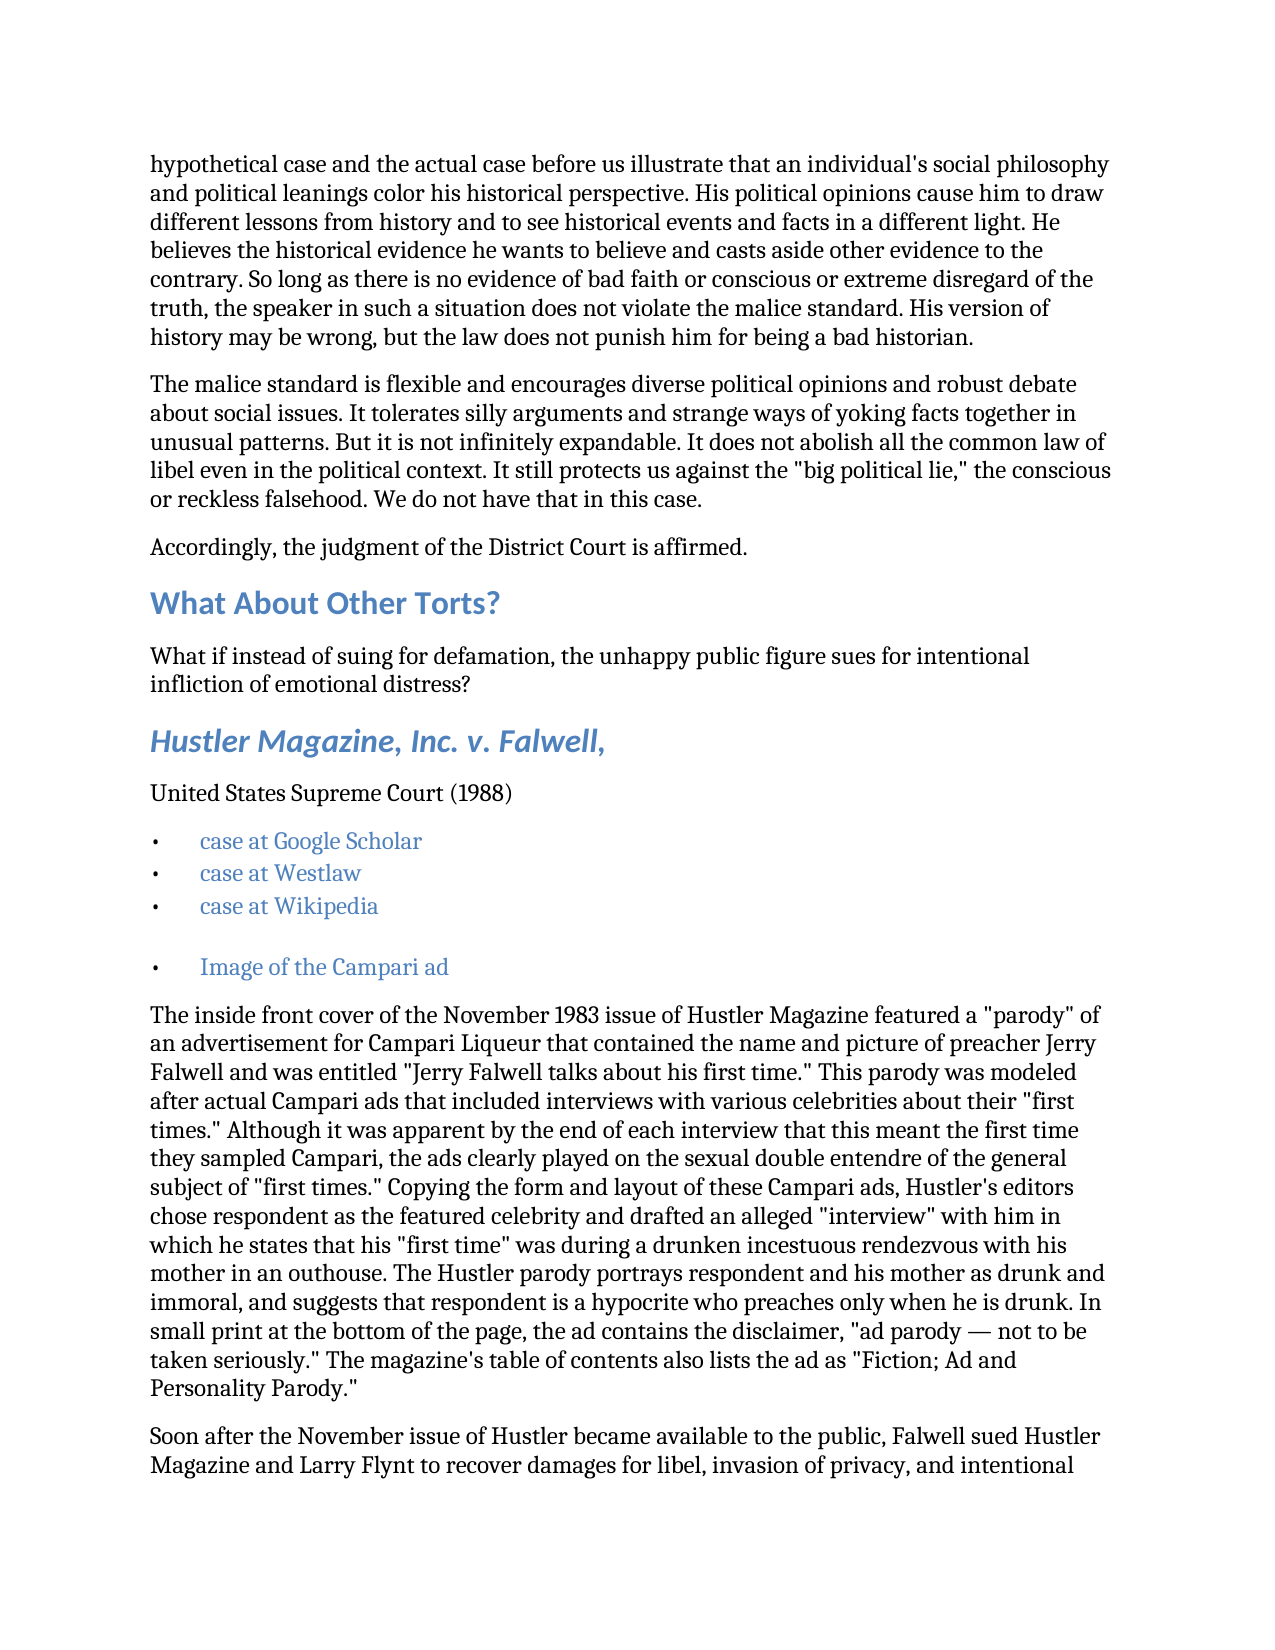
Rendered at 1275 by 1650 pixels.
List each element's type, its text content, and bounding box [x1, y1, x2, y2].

text The inside front cover of the November 1983 issue of Hustler Magazine featured a "parody" of an advertisement for Campari Liqueur that contained the name and picture of preacher Jerry Falwell and was entitled "Jerry Falwell talks about his first time." This parody was modeled after actual Campari ads that included interviews with various celebrities about their "first times." Although it was apparent by the end of each interview that this meant the first time they sampled Campari, the ads clearly played on the sexual double entendre of the general subject of "first times." Copying the form and layout of these Campari ads, Hustler's editors chose respondent as the featured celebrity and drafted an alleged "interview" with him in which he states that his "first time" was during a drunken incestuous rendezvous with his mother in an outhouse. The Hustler parody portrays respondent and his mother as drunk and immoral, and suggests that respondent is a hypocrite who preaches only when he is drunk. In small print at the bottom of the page, the ad contains the disclaimer, "ad parody — not to be taken seriously." The magazine's table of contents also lists the ad as "Fiction; Ad and Personality Parody." [150, 1001, 1125, 1403]
text Accordingly, the judgment of the District Court is affirmed. [150, 532, 1125, 561]
text The malice standard is flexible and encourages diverse political opinions and robust debate about social issues. It tolerates silly arguments and strange ways of yoking facts together in unusual patterns. But it is not infinitely expandable. It does not abolish all the common law of libel even in the political context. It still protects us against the "big political lie," the conscious or reckless falsehood. We do not have that in this case. [150, 370, 1125, 514]
list case at Westlaw [150, 859, 1125, 888]
subtitle What About Other Torts? [150, 582, 1125, 623]
subtitle Hustler Magazine, Inc. v. Falwell, [150, 720, 1125, 761]
list case at Google Scholar [150, 827, 1125, 856]
list case at Wikipedia [150, 892, 1125, 949]
list Image of the Campari ad [150, 953, 1125, 982]
text What if instead of suing for defamation, the unhappy public figure sues for intentional infliction of emotional distress? [150, 642, 1125, 699]
